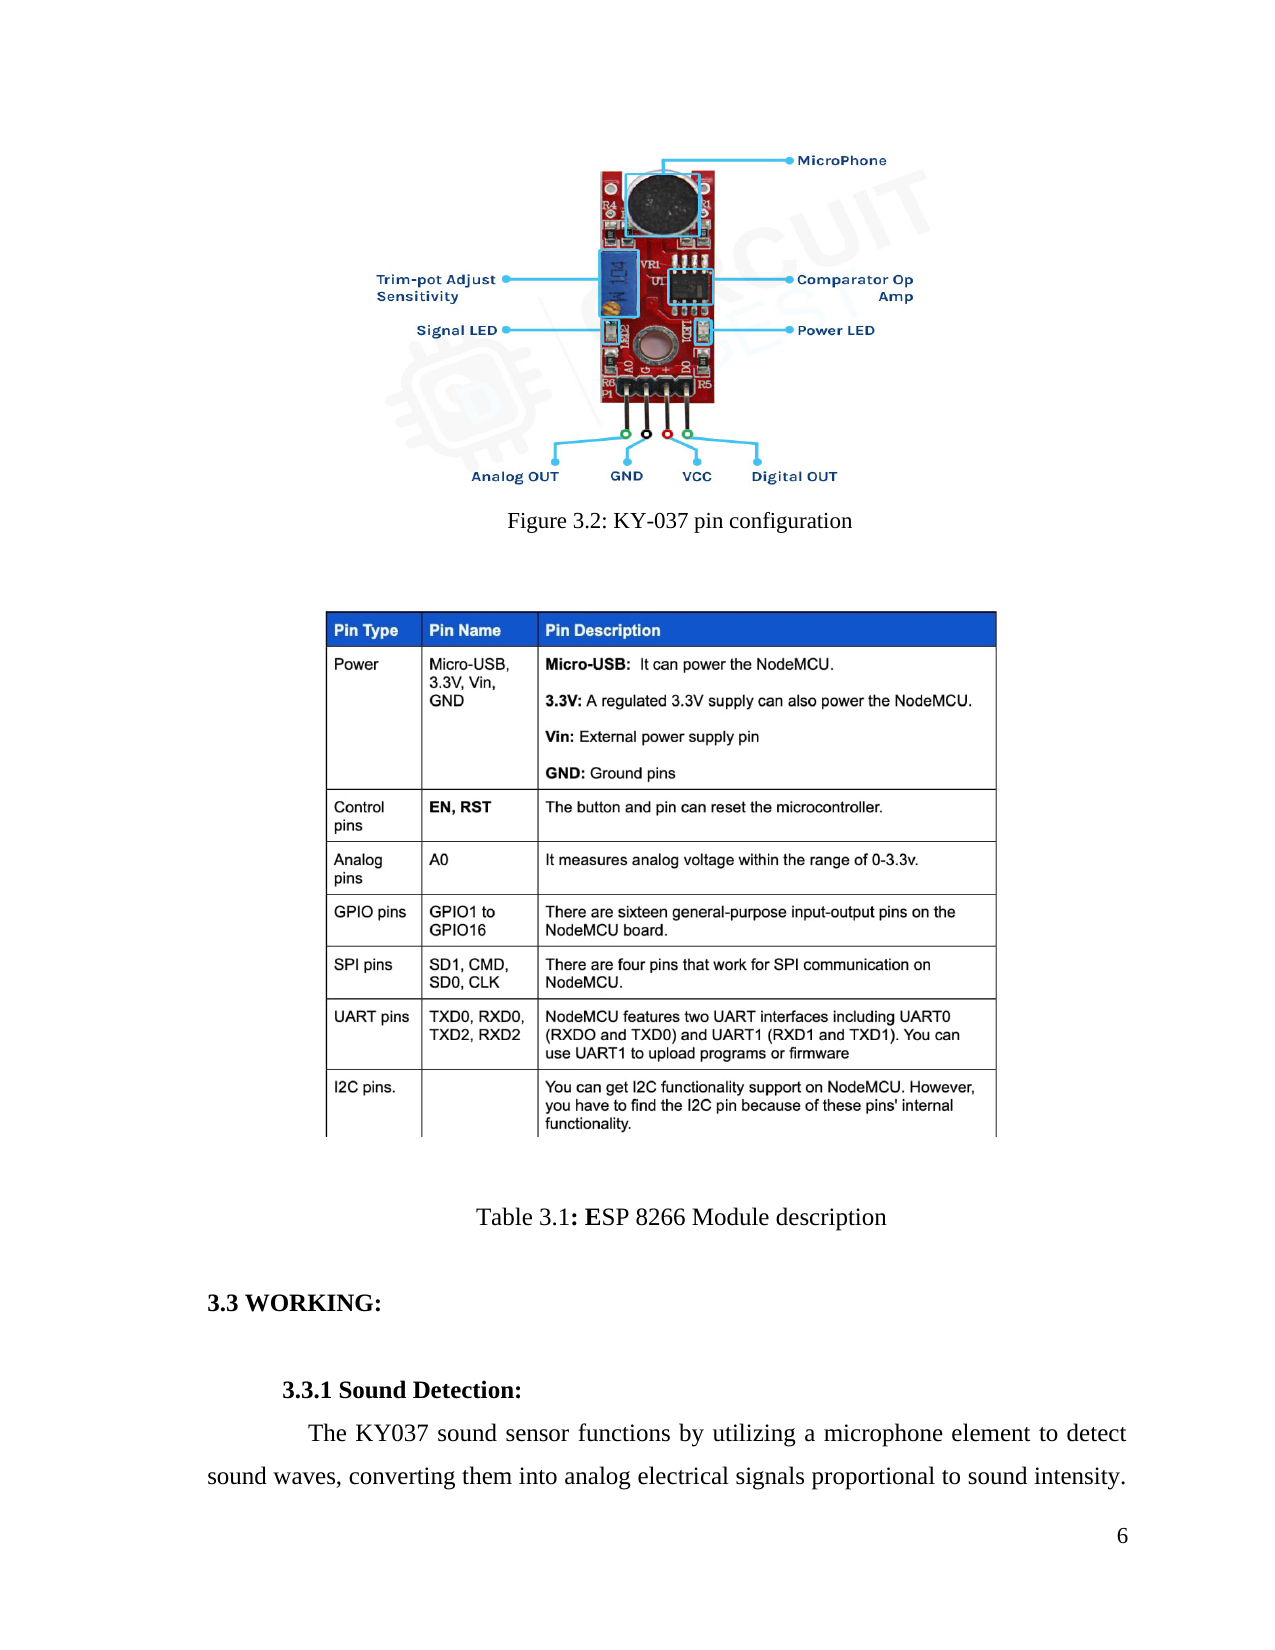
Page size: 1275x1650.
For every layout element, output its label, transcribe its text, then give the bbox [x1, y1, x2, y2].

text Table 3.1: ESP 8266 Module description [432, 1202, 1128, 1231]
text 3.3 WORKING: [207, 1288, 1128, 1317]
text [207, 1418, 1128, 1490]
text Figure 3.2: KY-037 pin configuration [432, 507, 1128, 533]
text 3.3.1 Sound Detection: [207, 1375, 1128, 1403]
picture [325, 611, 997, 1137]
picture [357, 147, 958, 494]
